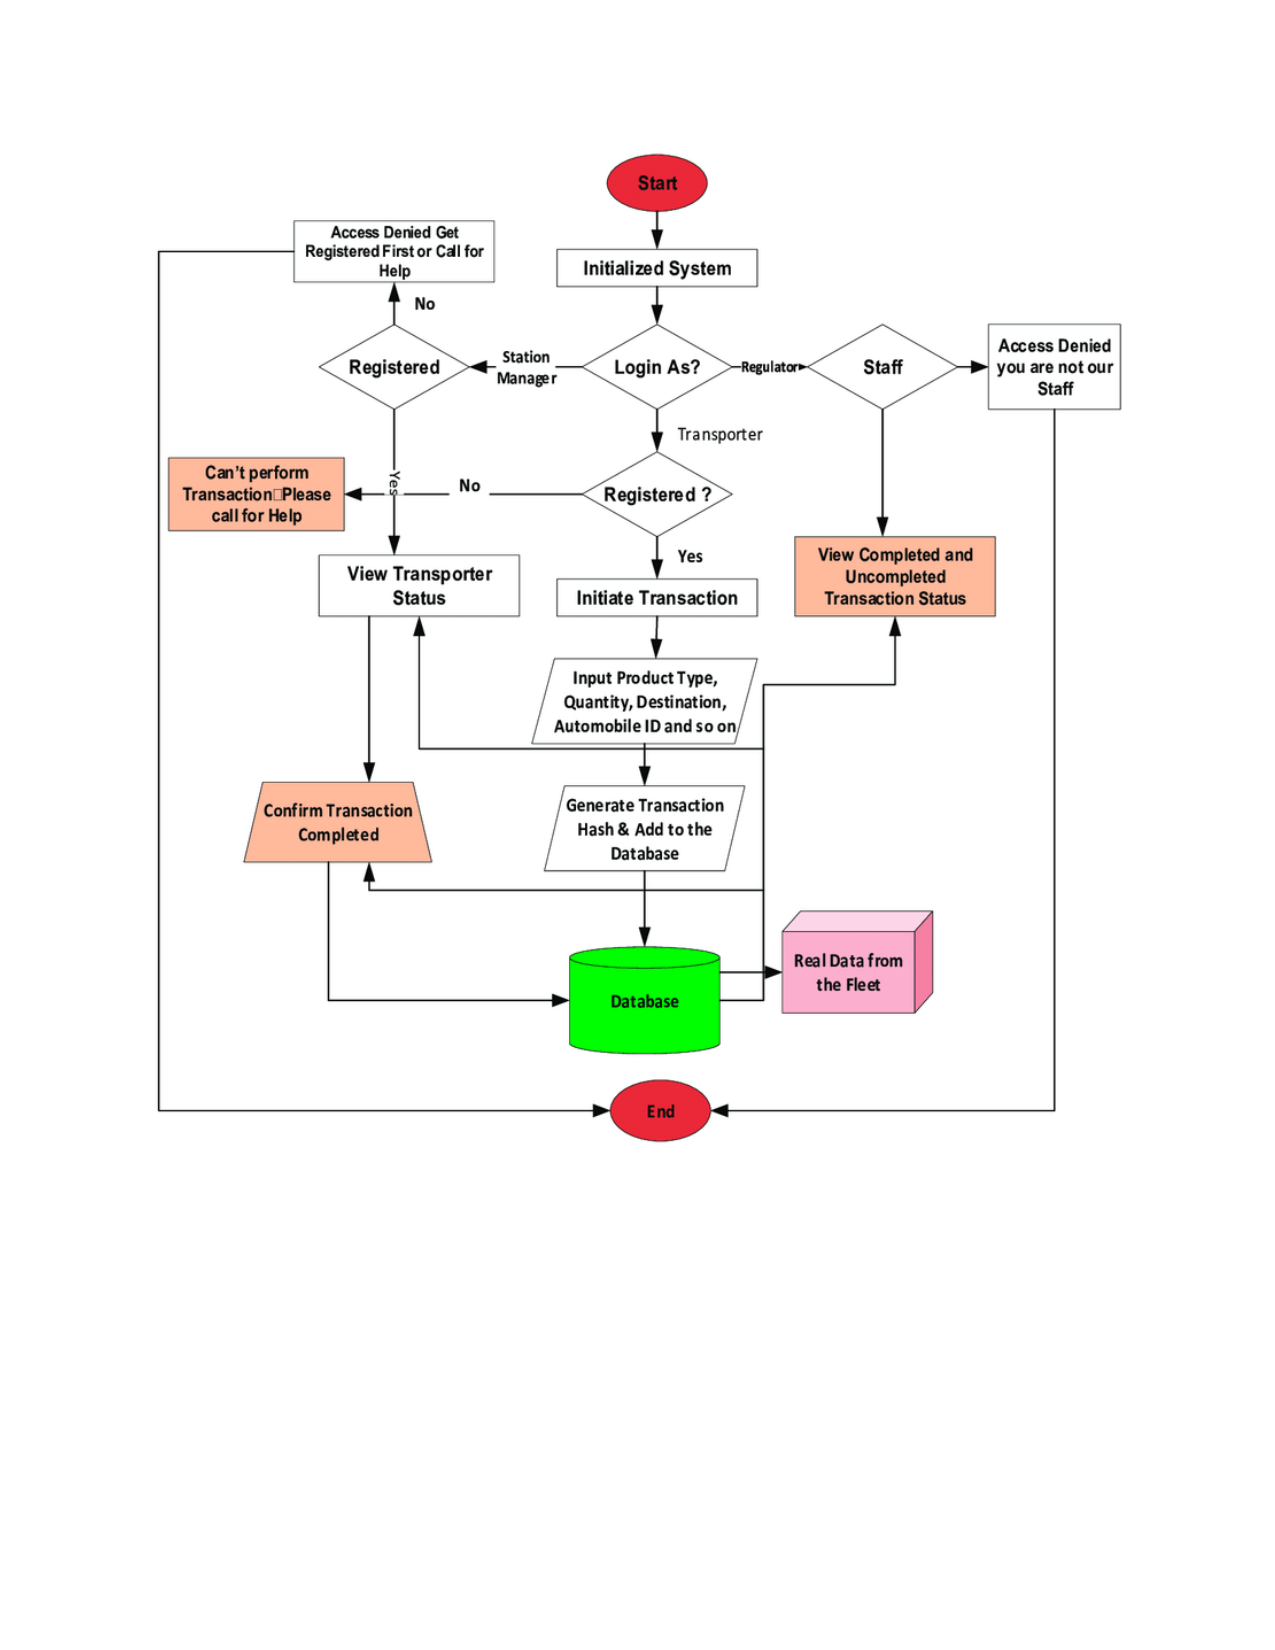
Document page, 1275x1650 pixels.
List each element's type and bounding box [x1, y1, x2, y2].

picture [150, 150, 1125, 1147]
